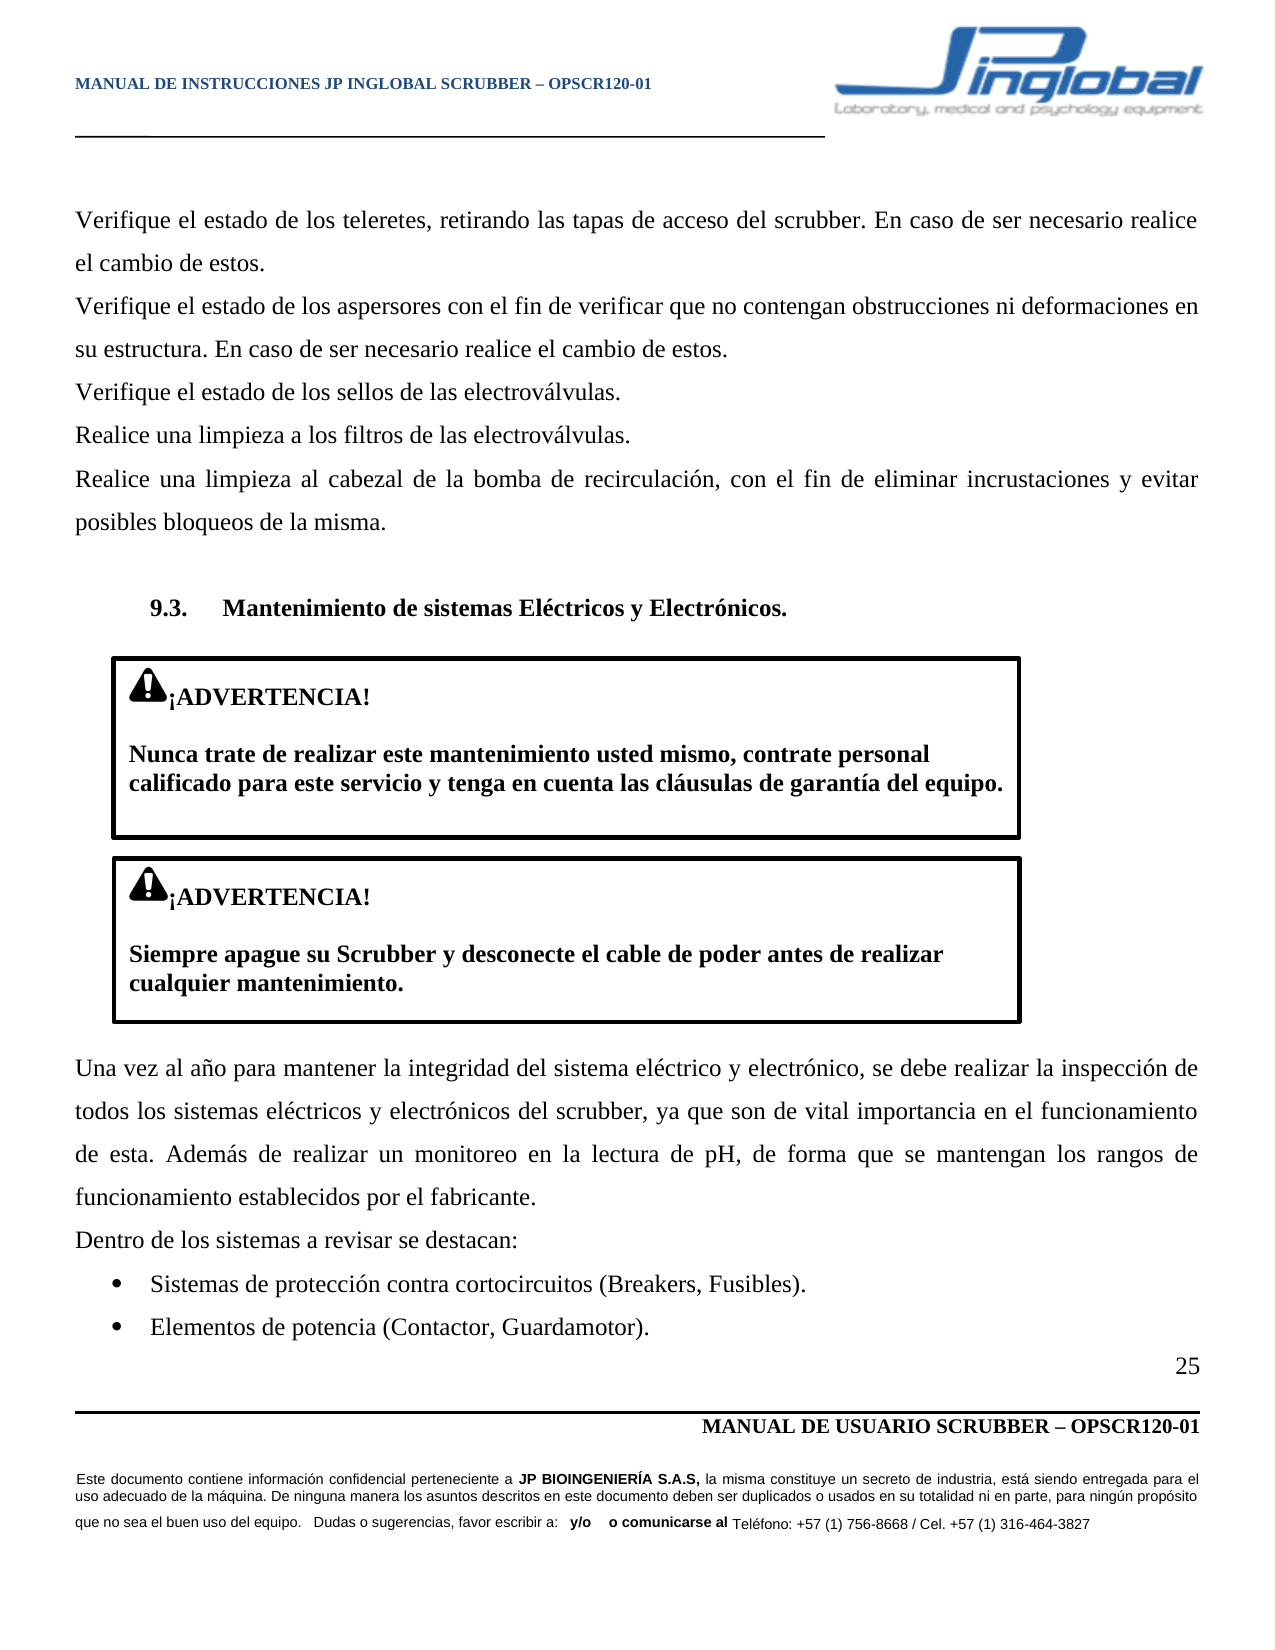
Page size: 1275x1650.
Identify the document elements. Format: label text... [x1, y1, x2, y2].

picture [128, 666, 168, 706]
text Dentro de los sistemas a revisar se destacan: [75, 1226, 1200, 1254]
text Realice una limpieza a los filtros de las electroválvulas. [75, 421, 1200, 449]
text Una vez al año para mantener la integridad del sistema eléctrico y electrónico, se debe realizar la inspección de todos los sistemas eléctricos y electrónicos del scrubber, ya que son de vital importancia en el funcionamiento de esta. Además de realizar un monitoreo en la lectura de pH, de forma que se mantengan los rangos de funcionamiento establecidos por el fabricante. [75, 1053, 1200, 1211]
text Realice una limpieza al cabezal de la bomba de recirculación, con el fin de eliminar incrustaciones y evitar posibles bloqueos de la misma. [75, 464, 1200, 536]
text Verifique el estado de los sellos de las electroválvulas. [75, 377, 1200, 406]
text Verifique el estado de los teleretes, retirando las tapas de acceso del scrubber. En caso de ser necesario realice el cambio de estos. [75, 205, 1200, 277]
picture [812, 13, 1227, 130]
text Verifique el estado de los aspersores con el fin de verificar que no contengan obstrucciones ni deformaciones en su estructura. En caso de ser necesario realice el cambio de estos. [75, 291, 1200, 363]
list Mantenimiento de sistemas Eléctricos y Electrónicos. [150, 593, 1200, 622]
list Elementos de potencia (Contactor, Guardamotor). [112, 1312, 1200, 1341]
picture [128, 865, 169, 905]
list Sistemas de protección contra cortocircuitos (Breakers, Fusibles). [112, 1269, 1200, 1297]
